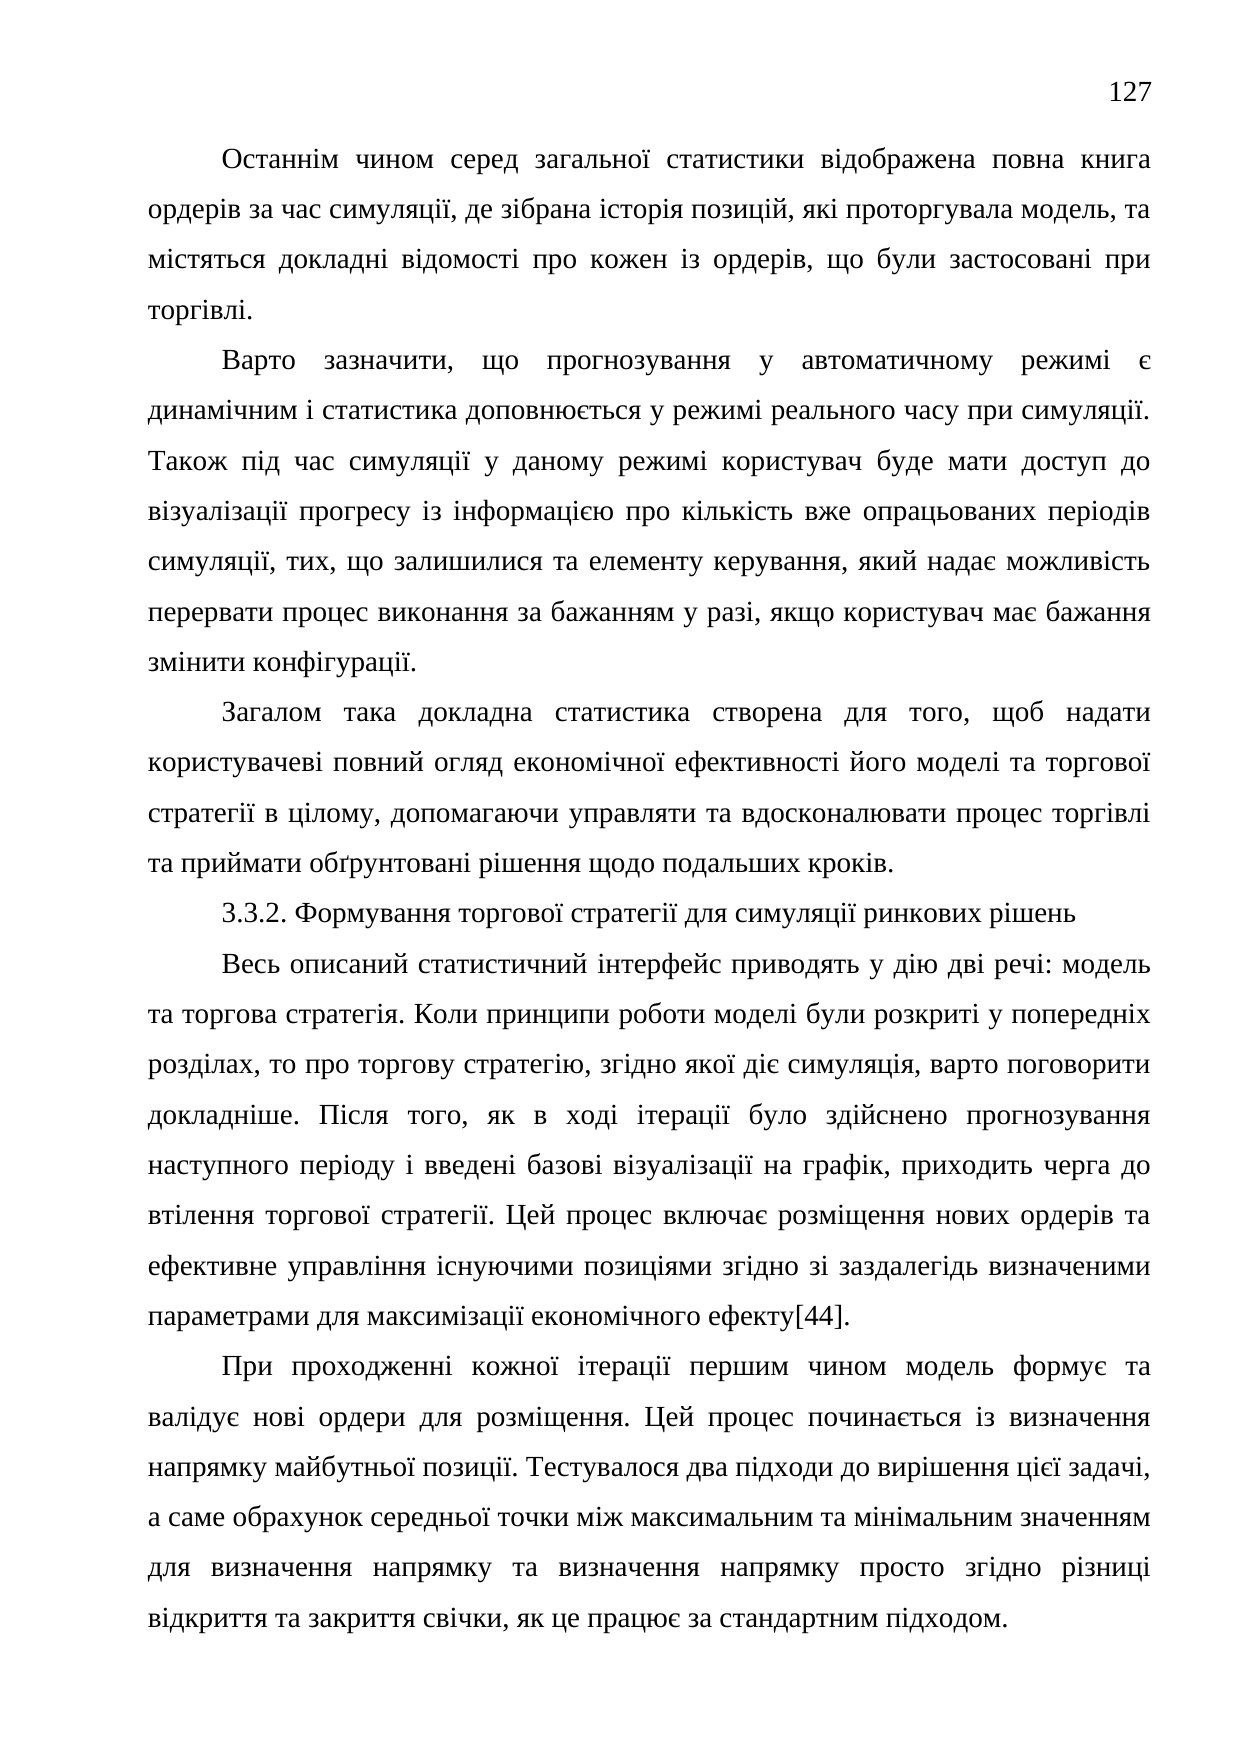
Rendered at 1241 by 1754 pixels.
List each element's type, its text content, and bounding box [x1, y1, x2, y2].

subtitle 3.3.2. Формування торгової стратегії для симуляції ринкових рішень [221, 896, 1152, 929]
text Загалом така докладна статистика створена для того, щоб надати користувачеві повний огляд економічної ефективності його моделі та торгової стратегії в цілому, допомагаючи управляти та вдосконалювати процес торгівлі та приймати обґрунтовані рішення щодо подальших кроків. [148, 694, 1152, 879]
text Останнім чином серед загальної статистики відображена повна книга ордерів за час симуляції, де зібрана історія позицій, які проторгувала модель, та містяться докладні відомості про кожен із ордерів, що були застосовані при торгівлі. [148, 141, 1152, 325]
text Варто зазначити, що прогнозування у автоматичному режимі є динамічним і статистика доповнюється у режимі реального часу при симуляції. Також під час симуляції у даному режимі користувач буде мати доступ до візуалізації прогресу із інформацією про кількість вже опрацьованих періодів симуляції, тих, що залишилися та елементу керування, який надає можливість перервати процес виконання за бажанням у разі, якщо користувач має бажання змінити конфігурації. [148, 342, 1152, 677]
text При проходженні кожної ітерації першим чином модель формує та валідує нові ордери для розміщення. Цей процес починається із визначення напрямку майбутньої позиції. Тестувалося два підходи до вирішення цієї задачі, а саме обрахунок середньої точки між максимальним та мінімальним значенням для визначення напрямку та визначення напрямку просто згідно різниці відкриття та закриття свічки, як це працює за стандартним підходом. [148, 1348, 1152, 1633]
text Весь описаний статистичний інтерфейс приводять у дію дві речі: модель та торгова стратегія. Коли принципи роботи моделі були розкриті у попередніх розділах, то про торгову стратегію, згідно якої діє симуляція, варто поговорити докладніше. Після того, як в ході ітерації було здійснено прогнозування наступного періоду і введені базові візуалізації на графік, приходить черга до втілення торгової стратегії. Цей процес включає розміщення нових ордерів та ефективне управління існуючими позиціями згідно зі заздалегідь визначеними параметрами для максимізації економічного ефекту[44]. [148, 946, 1152, 1332]
